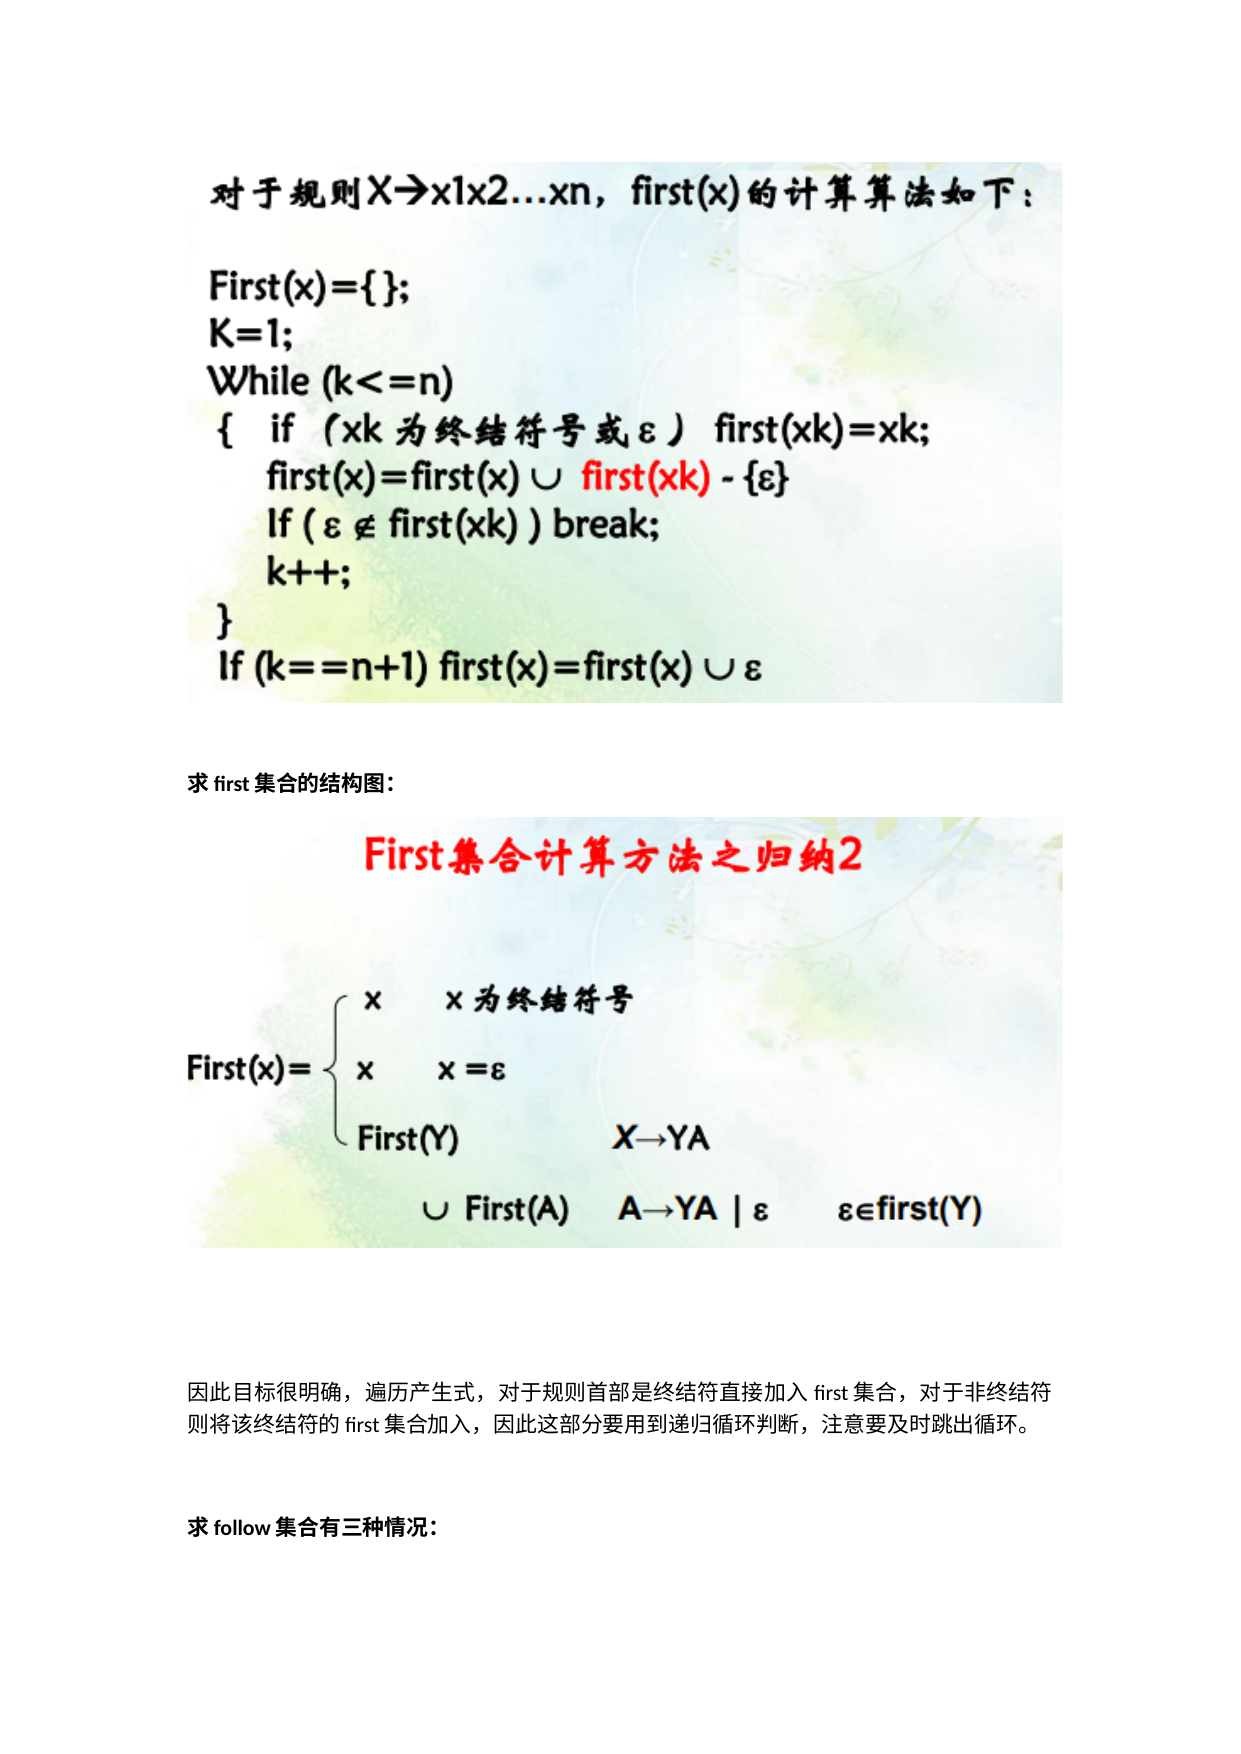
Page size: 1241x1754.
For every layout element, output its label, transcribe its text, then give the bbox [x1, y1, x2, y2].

text 求follow集合有三种情况： [187, 1509, 1053, 1542]
picture [187, 162, 1063, 703]
text 因此目标很明确，遍历产生式，对于规则首部是终结符直接加入first集合，对于非终结符则将该终结符的first集合加入，因此这部分要用到递归循环判断，注意要及时跳出循环。 [187, 1374, 1053, 1439]
text 求first集合的结构图： [187, 766, 1053, 798]
picture [187, 817, 1063, 1248]
